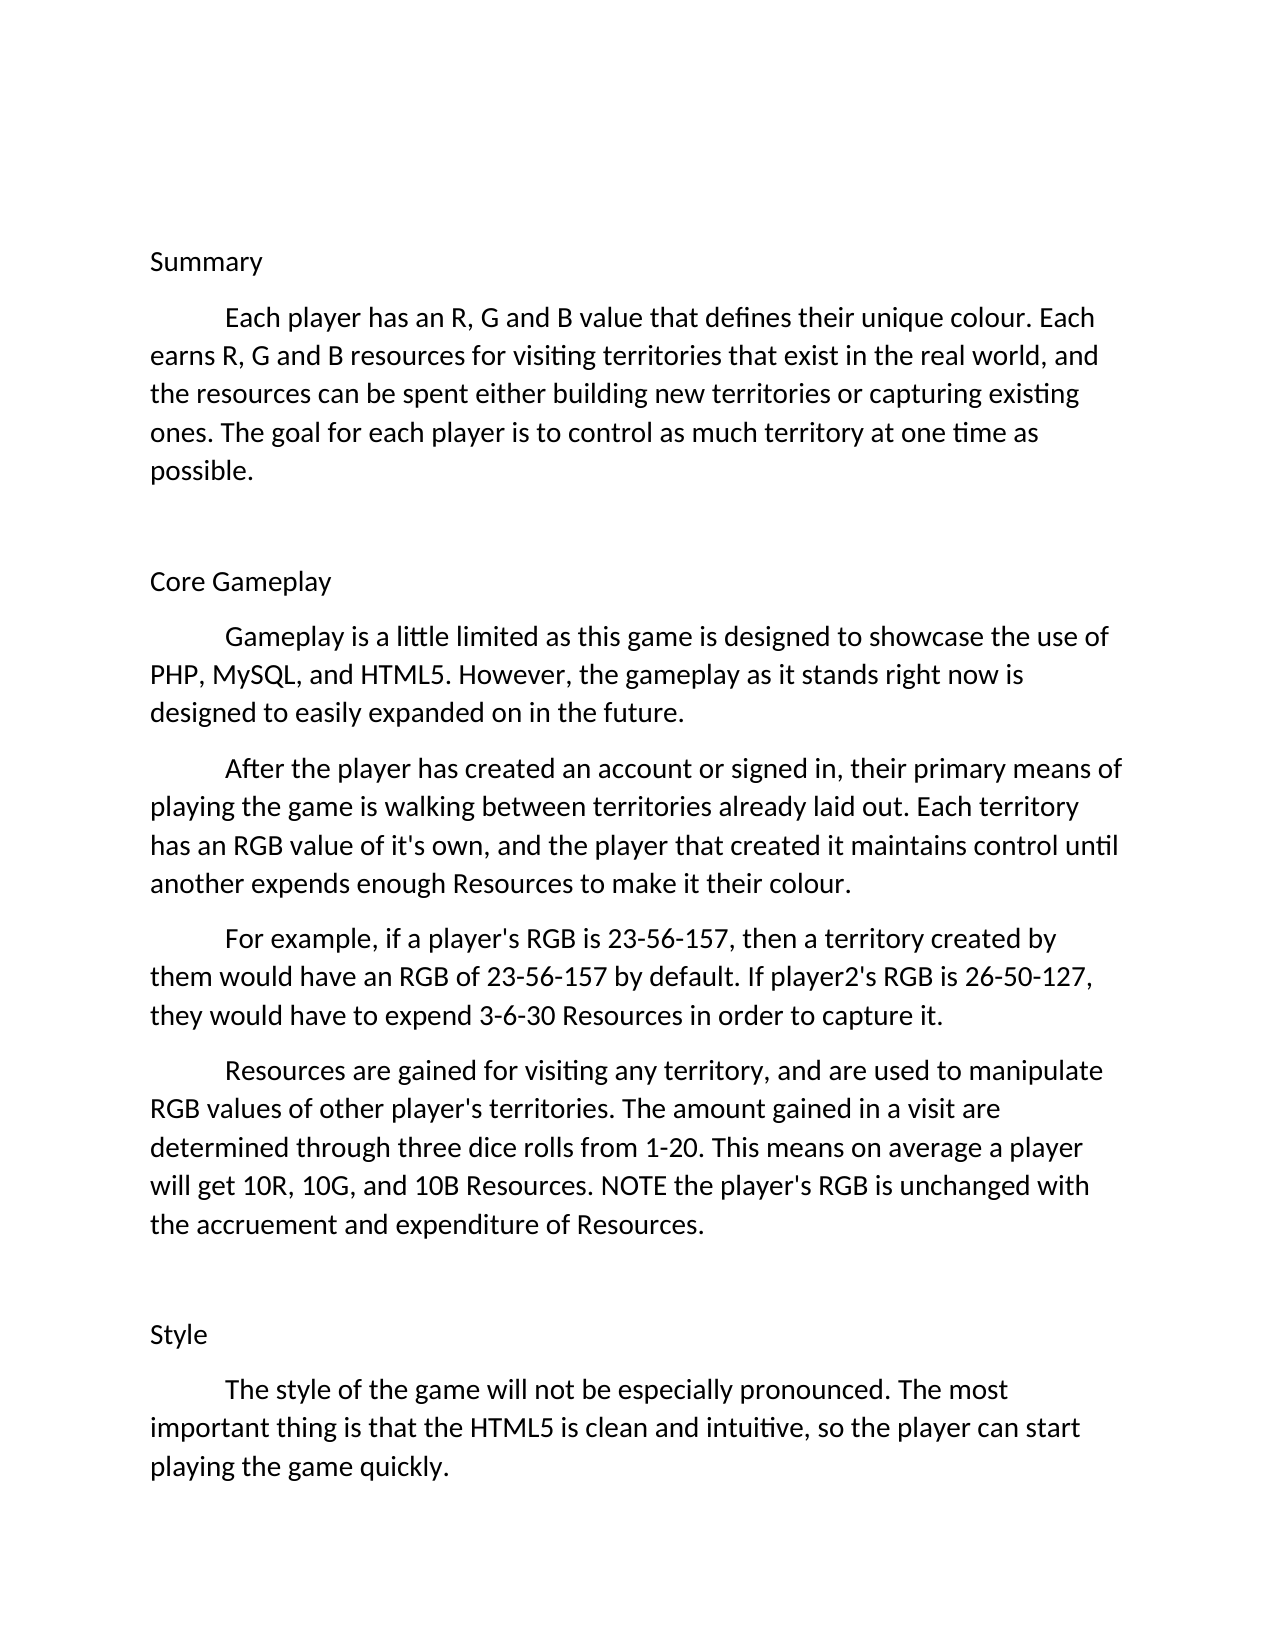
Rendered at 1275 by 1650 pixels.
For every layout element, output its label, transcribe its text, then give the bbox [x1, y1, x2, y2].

text Resources are gained for visiting any territory, and are used to manipulate RGB values of other player's territories. The amount gained in a visit are determined through three dice rolls from 1-20. This means on average a player will get 10R, 10G, and 10B Resources. NOTE the player's RGB is unchanged with the accruement and expenditure of Resources. [150, 1052, 1125, 1241]
text The style of the game will not be especially pronounced. The most important thing is that the HTML5 is clean and intuitive, so the player can start playing the game quickly. [150, 1371, 1125, 1484]
text For example, if a player's RGB is 23-56-157, then a territory created by them would have an RGB of 23-56-157 by default. If player2's RGB is 26-50-127, they would have to expend 3-6-30 Resources in order to capture it. [150, 920, 1125, 1033]
text Summary [150, 243, 1125, 279]
text Style [150, 1316, 1125, 1352]
text Core Gameplay [150, 563, 1125, 598]
text After the player has created an account or signed in, their primary means of playing the game is walking between territories already laid out. Each territory has an RGB value of it's own, and the player that created it maintains control until another expends enough Resources to make it their colour. [150, 750, 1125, 901]
text Gameplay is a little limited as this game is designed to showcase the use of PHP, MySQL, and HTML5. However, the gameplay as it stands right now is designed to easily expanded on in the future. [150, 618, 1125, 730]
text Each player has an R, G and B value that defines their unique colour. Each earns R, G and B resources for visiting territories that exist in the real world, and the resources can be spent either building new territories or capturing existing ones. The goal for each player is to control as much territory at one time as possible. [150, 299, 1125, 488]
